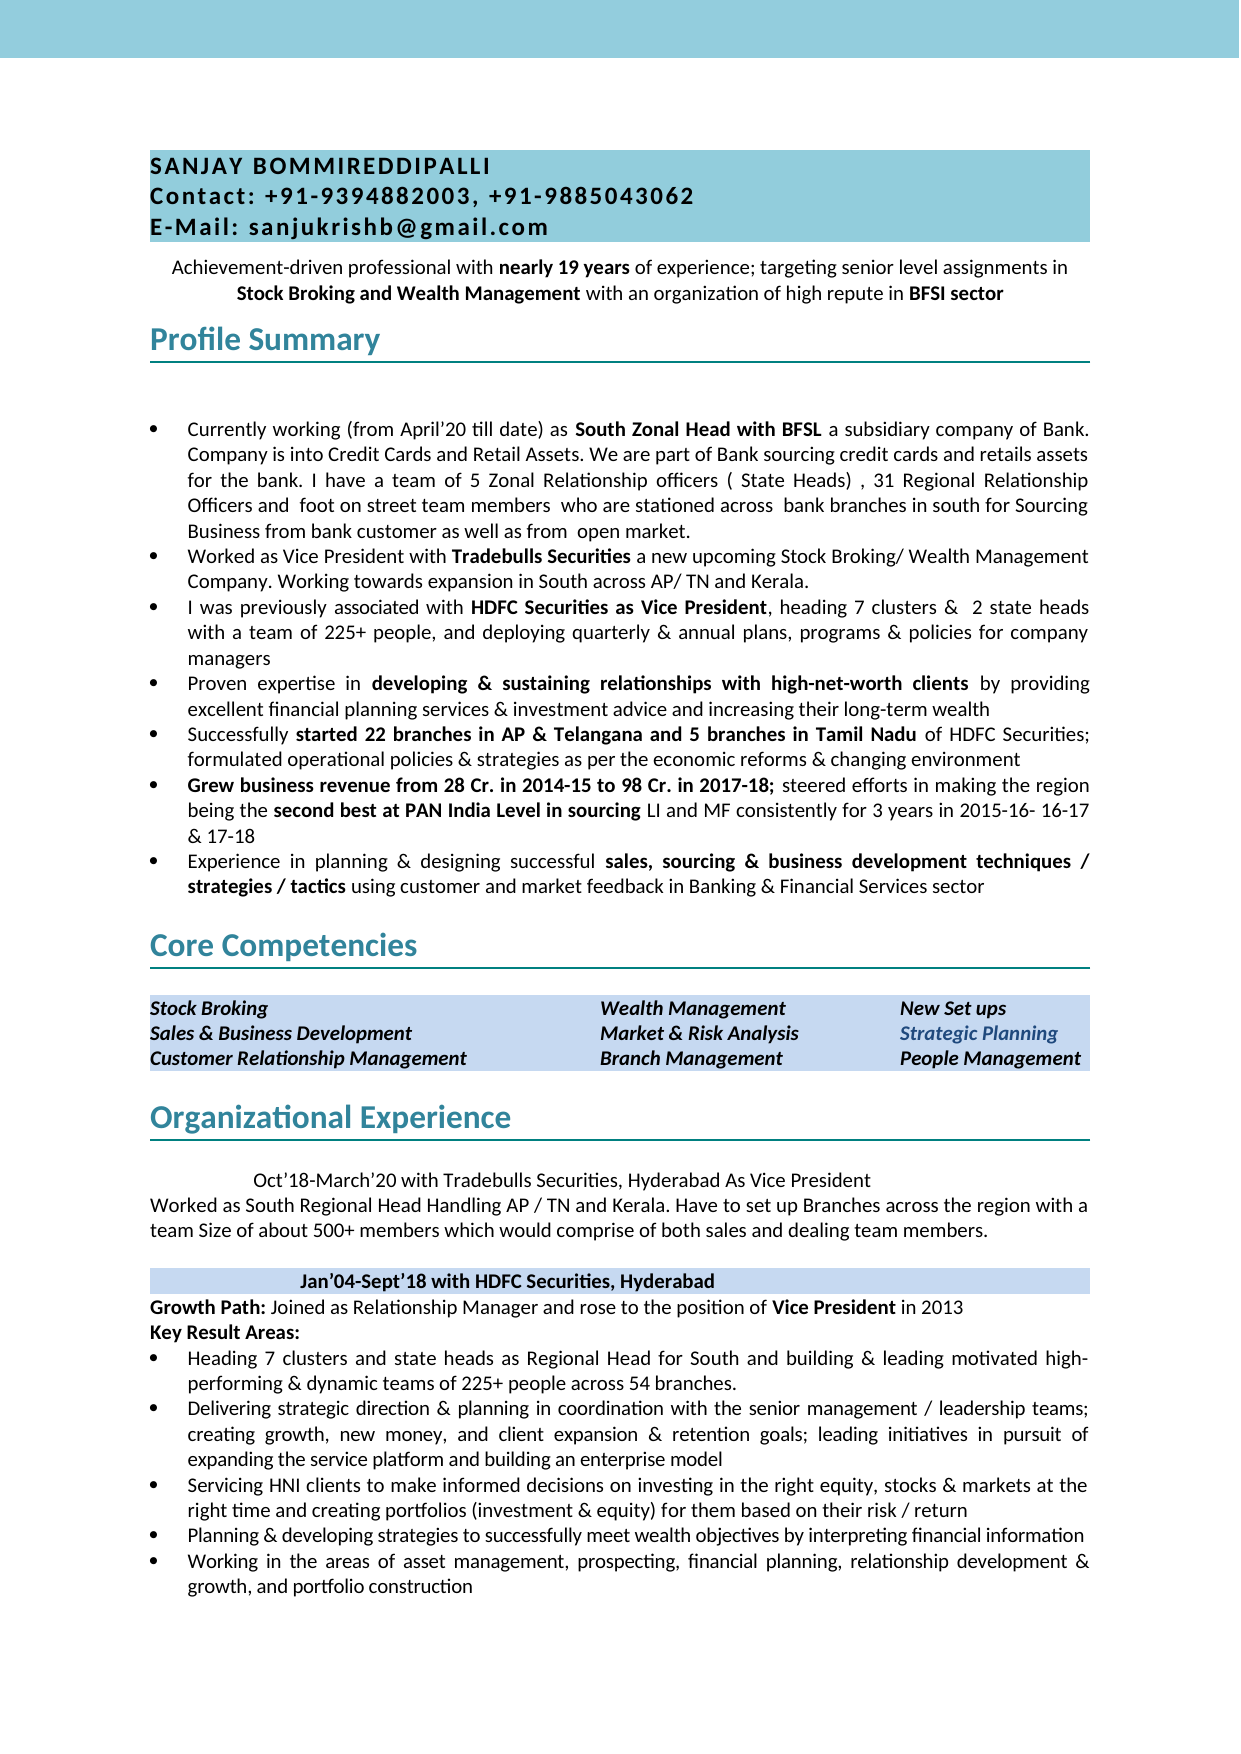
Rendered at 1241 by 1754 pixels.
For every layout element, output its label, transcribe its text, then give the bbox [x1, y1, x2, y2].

list Currently working (from April’20 till date) as South Zonal Head with BFSL a subsidiary company of Bank. Company is into Credit Cards and Retail Assets. We are part of Bank sourcing credit cards and retails assets for the bank. I have a team of 5 Zonal Relationship officers ( State Heads) , 31 Regional Relationship Officers and foot on street team members who are stationed across bank branches in south for Sourcing Business from bank customer as well as from open market. [150, 416, 1090, 543]
text SANJAY BOMMIREDDIPALLI [150, 150, 1090, 181]
text Worked as South Regional Head Handling AP / TN and Kerala. Have to set up Branches across the region with a team Size of about 500+ members which would comprise of both sales and dealing team members. [150, 1192, 1090, 1243]
list Heading 7 clusters and state heads as Regional Head for South and building & leading motivated high-performing & dynamic teams of 225+ people across 54 branches. [150, 1345, 1090, 1396]
list Planning & developing strategies to successfully meet wealth objectives by interpreting financial information [150, 1523, 1090, 1548]
list Working in the areas of asset management, prospecting, financial planning, relationship development & growth, and portfolio construction [150, 1548, 1090, 1599]
list Experience in planning & designing successful sales, sourcing & business development techniques / strategies / tactics using customer and market feedback in Banking & Financial Services sector [150, 848, 1090, 899]
text Oct’18-March’20 with Tradebulls Securities, Hyderabad As Vice President [150, 1167, 1090, 1192]
text Profile Summary [150, 318, 1090, 361]
list Worked as Vice President with Tradebulls Securities a new upcoming Stock Broking/ Wealth Management Company. Working towards expansion in South across AP/ TN and Kerala. [150, 543, 1090, 594]
text Customer Relationship Management Branch Management People Management [150, 1046, 1090, 1071]
list Servicing HNI clients to make informed decisions on investing in the right equity, stocks & markets at the right time and creating portfolios (investment & equity) for them based on their risk / return [150, 1472, 1090, 1523]
text Jan’04-Sept’18 with HDFC Securities, Hyderabad [150, 1268, 1090, 1294]
text Sales & Business Development Market & Risk Analysis Strategic Planning [150, 1020, 1090, 1046]
text Organizational Experience [150, 1096, 1090, 1139]
text Key Result Areas: [150, 1319, 1090, 1345]
text Achievement-driven professional with nearly 19 years of experience; targeting senior level assignments in Stock Broking and Wealth Management with an organization of high repute in BFSI sector [150, 254, 1090, 305]
text Contact: +91-9394882003, +91-9885043062 [150, 181, 1090, 211]
text E-Mail: sanjukrishb@gmail.com [150, 211, 1090, 242]
text Stock Broking Wealth Management New Set ups [150, 995, 1090, 1020]
list Proven expertise in developing & sustaining relationships with high-net-worth clients by providing excellent financial planning services & investment advice and increasing their long-term wealth [150, 670, 1090, 721]
list Delivering strategic direction & planning in coordination with the senior management / leadership teams; creating growth, new money, and client expansion & retention goals; leading initiatives in pursuit of expanding the service platform and building an enterprise model [150, 1396, 1090, 1472]
list I was previously associated with HDFC Securities as Vice President, heading 7 clusters & 2 state heads with a team of 225+ people, and deploying quarterly & annual plans, programs & policies for company managers [150, 594, 1090, 670]
text Growth Path: Joined as Relationship Manager and rose to the position of Vice President in 2013 [150, 1294, 1090, 1319]
list Grew business revenue from 28 Cr. in 2014-15 to 98 Cr. in 2017-18; steered efforts in making the region being the second best at PAN India Level in sourcing LI and MF consistently for 3 years in 2015-16- 16-17 & 17-18 [150, 772, 1090, 848]
text Core Competencies [150, 924, 1090, 967]
list Successfully started 22 branches in AP & Telangana and 5 branches in Tamil Nadu of HDFC Securities; formulated operational policies & strategies as per the economic reforms & changing environment [150, 721, 1090, 772]
